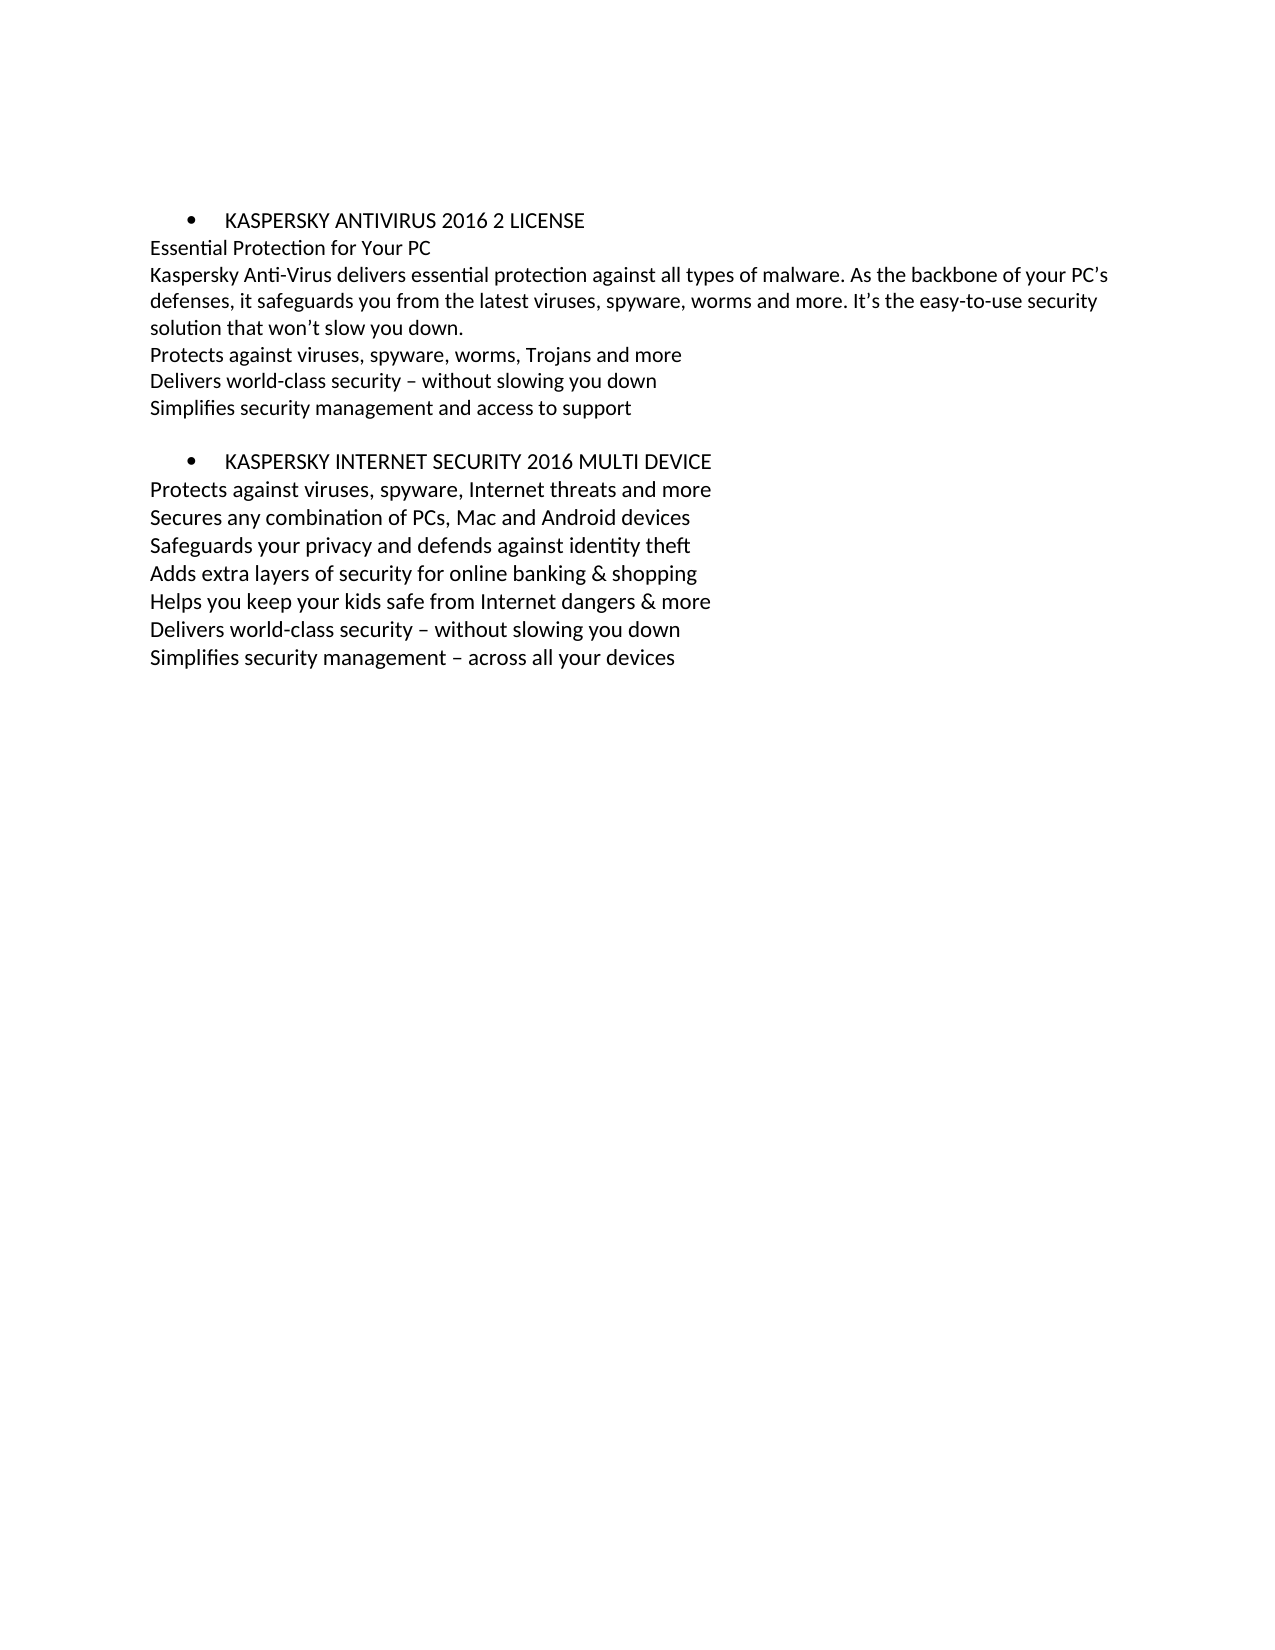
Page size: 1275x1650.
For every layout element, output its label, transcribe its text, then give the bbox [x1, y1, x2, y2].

text Simplifies security management and access to support [150, 394, 1125, 421]
text Delivers world-class security – without slowing you down [150, 616, 1125, 643]
text Secures any combination of PCs, Mac and Android devices [150, 503, 1125, 531]
text Simplifies security management – across all your devices [150, 643, 1125, 672]
text Protects against viruses, spyware, worms, Trojans and more [150, 341, 1125, 367]
text Protects against viruses, spyware, Internet threats and more [150, 475, 1125, 503]
text Helps you keep your kids safe from Internet dangers & more [150, 587, 1125, 616]
text Delivers world-class security – without slowing you down [150, 367, 1125, 394]
list KASPERSKY INTERNET SECURITY 2016 MULTI DEVICE [187, 447, 1125, 475]
list KASPERSKY ANTIVIRUS 2016 2 LICENSE [187, 206, 1125, 234]
text Essential Protection for Your PC [150, 234, 1125, 261]
text Kaspersky Anti-Virus delivers essential protection against all types of malware. As the backbone of your PC’s defenses, it safeguards you from the latest viruses, spyware, worms and more. It’s the easy-to-use security solution that won’t slow you down. [150, 261, 1125, 341]
text Safeguards your privacy and defends against identity theft [150, 531, 1125, 559]
text Adds extra layers of security for online banking & shopping [150, 559, 1125, 587]
